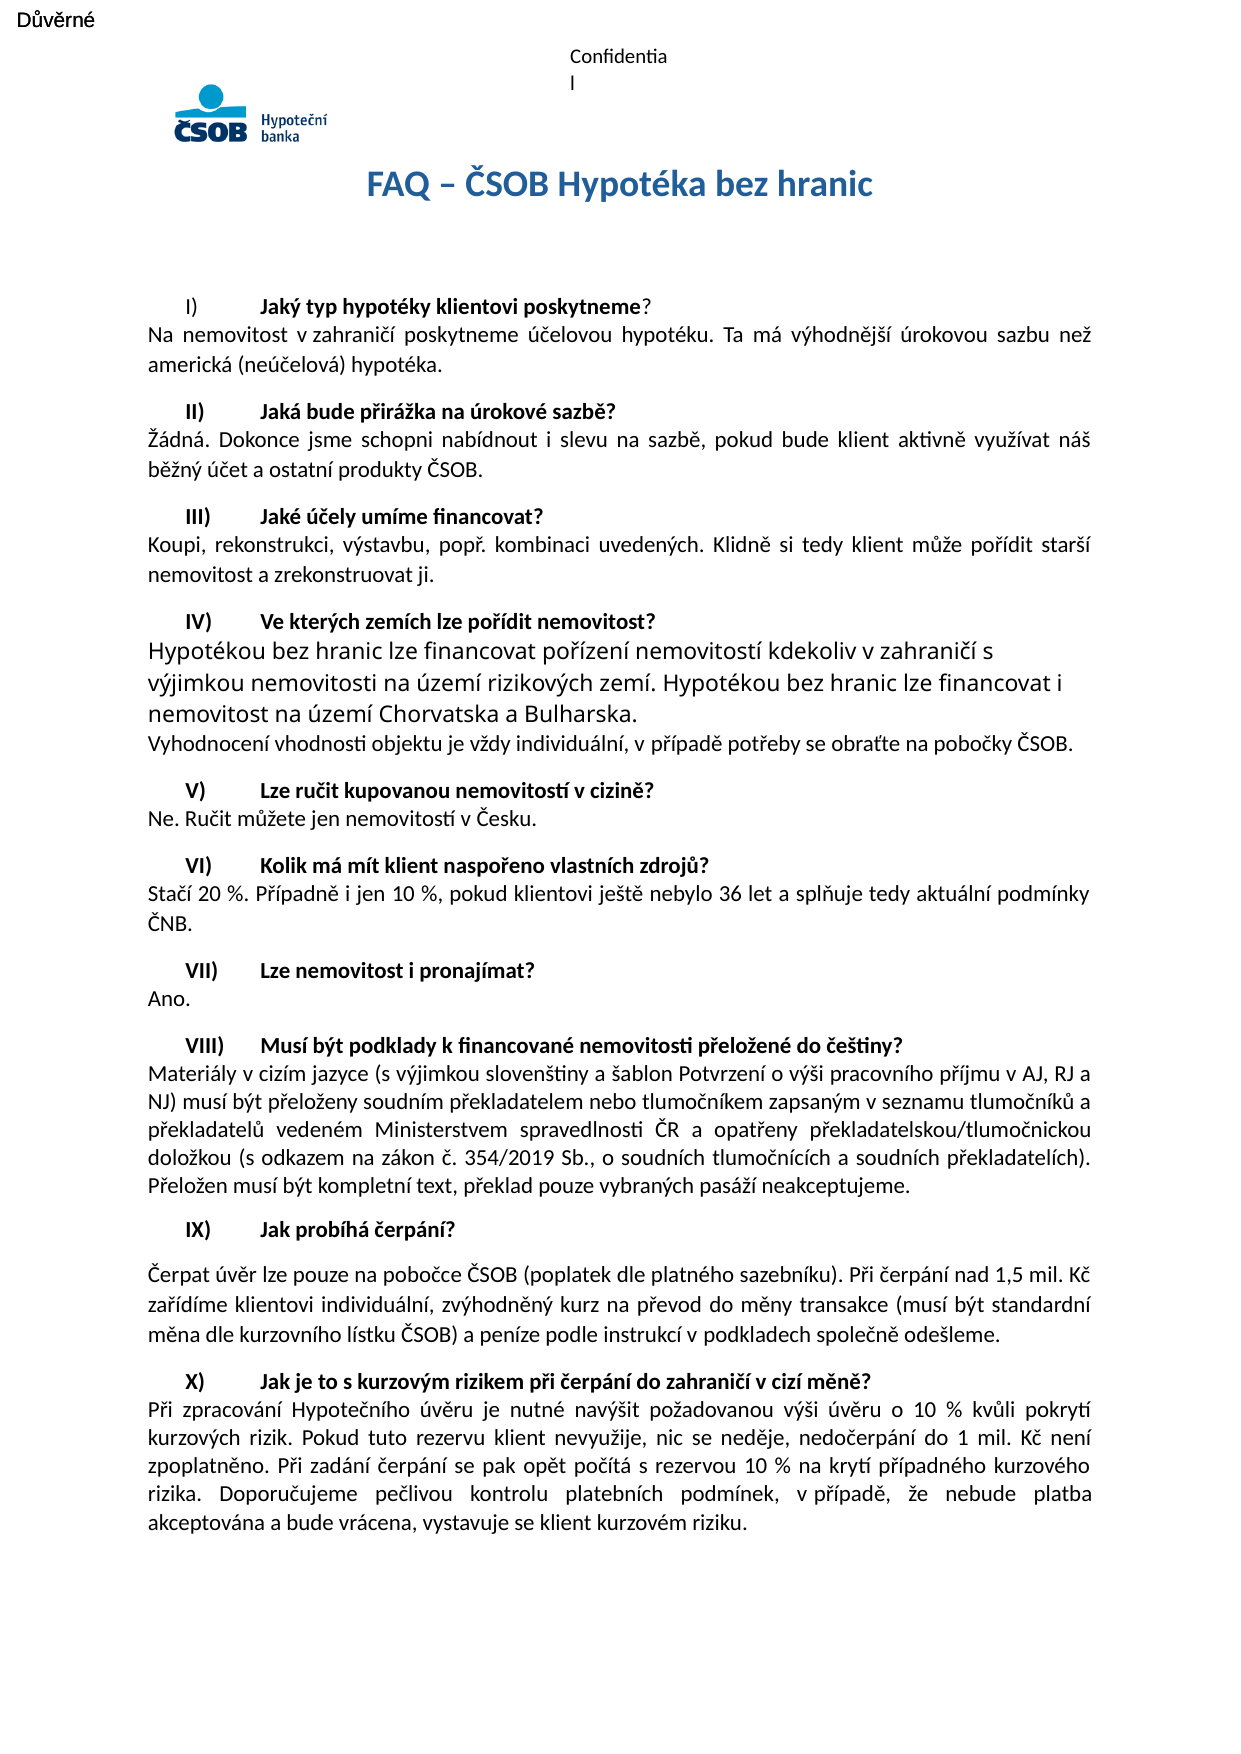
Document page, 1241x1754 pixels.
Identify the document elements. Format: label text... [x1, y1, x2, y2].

text Koupi, rekonstrukci, výstavbu, popř. kombinaci uvedených. Klidně si tedy klient může pořídit starší nemovitost a zrekonstruovat ji. [148, 530, 1093, 588]
text Materiály v cizím jazyce (s výjimkou slovenštiny a šablon Potvrzení o výši pracovního příjmu v AJ, RJ a NJ) musí být přeloženy soudním překladatelem nebo tlumočníkem zapsaným v seznamu tlumočníků a překladatelů vedeném Ministerstvem spravedlnosti ČR a opatřeny překladatelskou/tlumočnickou doložkou (s odkazem na zákon č. 354/2019 Sb., o soudních tlumočnících a soudních překladatelích). Přeložen musí být kompletní text, překlad pouze vybraných pasáží neakceptujeme. [148, 1059, 1093, 1199]
list Lze ručit kupovanou nemovitostí v cizině? [185, 776, 1093, 804]
text Žádná. Dokonce jsme schopni nabídnout i slevu na sazbě, pokud bude klient aktivně využívat náš běžný účet a ostatní produkty ČSOB. [148, 425, 1093, 483]
list Ve kterých zemích lze pořídit nemovitost? [185, 607, 1093, 635]
list Jaký typ hypotéky klientovi poskytneme? [185, 292, 1093, 320]
text FAQ – ČSOB Hypotéka bez hranic [148, 159, 1093, 205]
picture [147, 73, 340, 160]
text Na nemovitost v zahraničí poskytneme účelovou hypotéku. Ta má výhodnější úrokovou sazbu než americká (neúčelová) hypotéka. [148, 320, 1093, 378]
list Jaké účely umíme financovat? [185, 502, 1093, 530]
text Při zpracování Hypotečního úvěru je nutné navýšit požadovanou výši úvěru o 10 % kvůli pokrytí kurzových rizik. Pokud tuto rezervu klient nevyužije, nic se neděje, nedočerpání do 1 mil. Kč není zpoplatněno. Při zadání čerpání se pak opět počítá s rezervou 10 % na krytí případného kurzového rizika. Doporučujeme pečlivou kontrolu platebních podmínek, v případě, že nebude platba akceptována a bude vrácena, vystavuje se klient kurzovém riziku. [148, 1396, 1093, 1536]
text Čerpat úvěr lze pouze na pobočce ČSOB (poplatek dle platného sazebníku). Při čerpání nad 1,5 mil. Kč zařídíme klientovi individuální, zvýhodněný kurz na převod do měny transakce (musí být standardní měna dle kurzovního lístku ČSOB) a peníze podle instrukcí v podkladech společně odešleme. [148, 1260, 1093, 1349]
text Stačí 20 %. Případně i jen 10 %, pokud klientovi ještě nebylo 36 let a splňuje tedy aktuální podmínky ČNB. [148, 879, 1093, 937]
list Musí být podklady k financované nemovitosti přeložené do češtiny? [185, 1031, 1093, 1059]
text Hypotékou bez hranic lze financovat pořízení nemovitostí kdekoliv v zahraničí s výjimkou nemovitosti na území rizikových zemí. Hypotékou bez hranic lze financovat i nemovitost na území Chorvatska a Bulharska. [148, 635, 1093, 729]
text Ne. Ručit můžete jen nemovitostí v Česku. [148, 804, 1093, 832]
list Jaká bude přirážka na úrokové sazbě? [185, 397, 1093, 425]
text Vyhodnocení vhodnosti objektu je vždy individuální, v případě potřeby se obraťte na pobočky ČSOB. [148, 729, 1093, 757]
text Ano. [148, 984, 1093, 1012]
list Kolik má mít klient naspořeno vlastních zdrojů? [185, 851, 1093, 879]
list Jak je to s kurzovým rizikem při čerpání do zahraničí v cizí měně? [185, 1367, 1093, 1396]
list Lze nemovitost i pronajímat? [185, 956, 1093, 984]
list Jak probíhá čerpání? [185, 1216, 1093, 1243]
